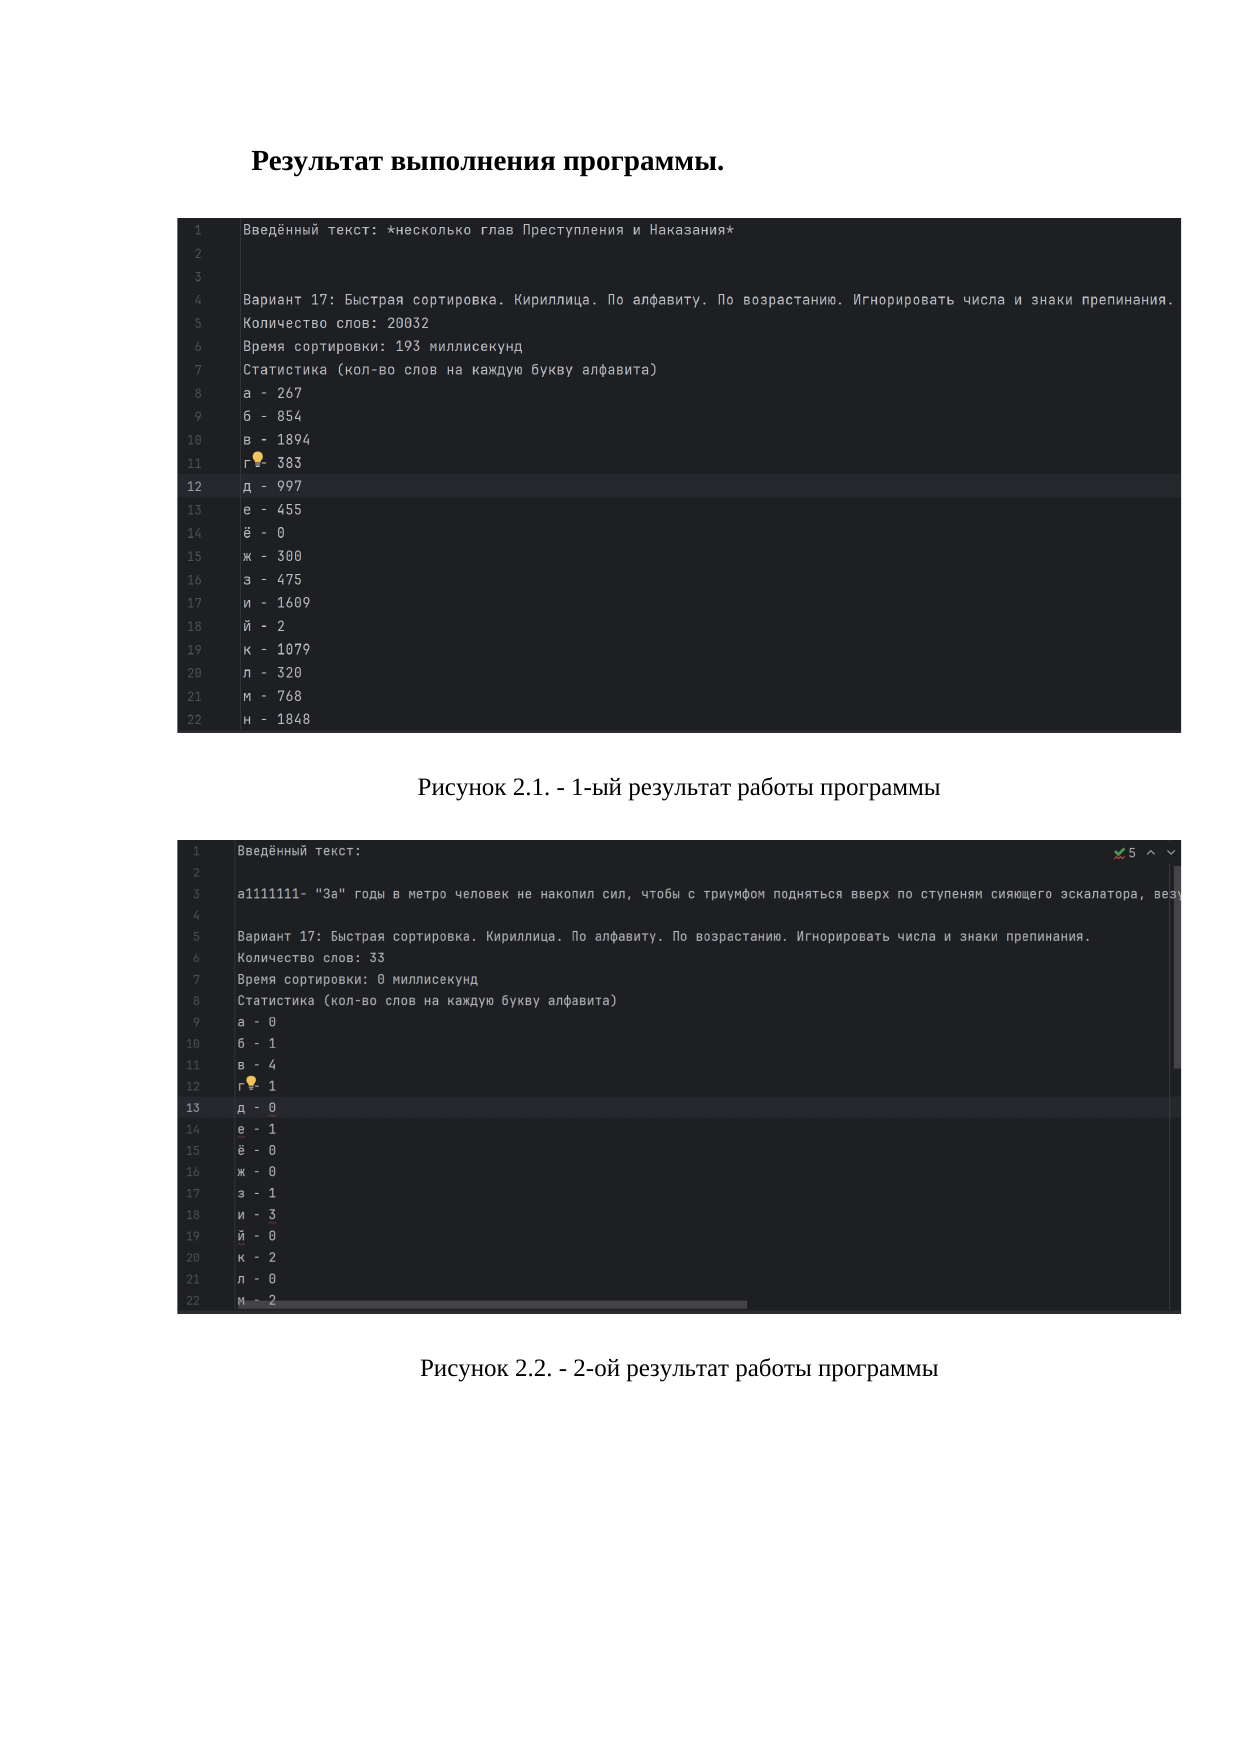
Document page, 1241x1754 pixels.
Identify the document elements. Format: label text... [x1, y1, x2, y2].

subtitle Результат выполнения программы. [177, 143, 1181, 177]
text Рисунок 2.1. - 1-ый результат работы программы [177, 772, 1181, 801]
picture [177, 840, 1182, 1314]
text Рисунок 2.2. - 2-ой результат работы программы [177, 1353, 1181, 1382]
picture [177, 218, 1182, 733]
